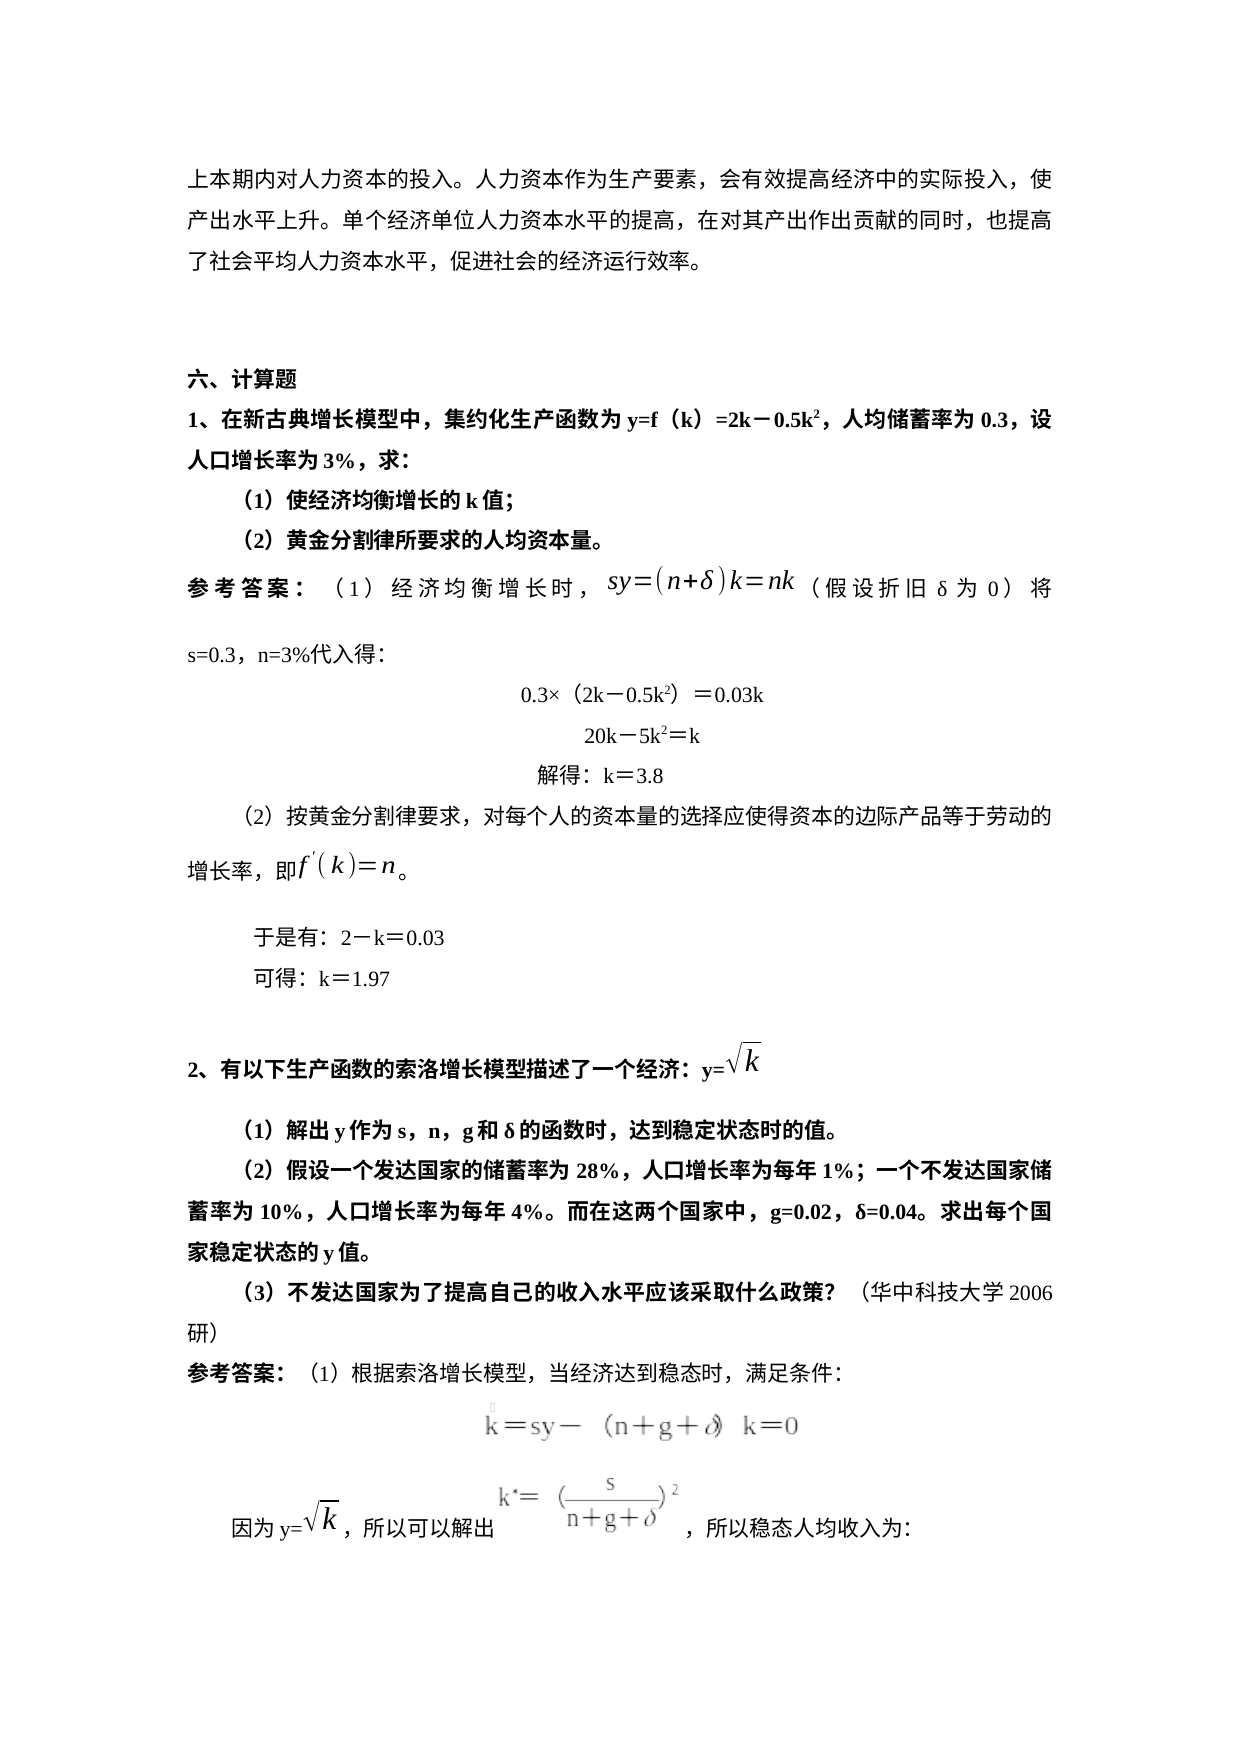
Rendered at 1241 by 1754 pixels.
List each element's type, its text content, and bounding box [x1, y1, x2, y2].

text （1）解出y作为s，n，g和δ的函数时，达到稳定状态时的值。 [187, 1112, 1053, 1145]
text 可得：k＝1.97 [187, 960, 1053, 993]
text 解得：k＝3.8 [187, 758, 1053, 790]
text （2）黄金分割律所要求的人均资本量。 [187, 523, 1053, 556]
text 20k－5k2＝k [187, 717, 1053, 750]
text （1）使经济均衡增长的k值； [187, 483, 1053, 515]
text （2）按黄金分割律要求，对每个人的资本量的选择应使得资本的边际产品等于劳动的增长率，即。 [187, 798, 1053, 912]
text 0.3×（2k－0.5k2）＝0.03k [187, 677, 1053, 709]
text 1、在新古典增长模型中，集约化生产函数为y=f（k）=2k－0.5k2，人均储蓄率为0.3，设人口增长率为3%，求： [187, 402, 1053, 475]
text 六、计算题 [187, 361, 1053, 394]
text （2）假设一个发达国家的储蓄率为28%，人口增长率为每年1%；一个不发达国家储蓄率为10%，人口增长率为每年4%。而在这两个国家中，g=0.02，δ=0.04。求出每个国家稳定状态的y值。 [187, 1153, 1053, 1267]
text 参考答案：（1）根据索洛增长模型，当经济达到稳态时，满足条件： [187, 1356, 1053, 1388]
text 因为y=，所以可以解出，所以稳态人均收入为： [187, 1467, 1053, 1565]
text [187, 162, 1053, 276]
text 参考答案：（1）经济均衡增长时，（假设折旧δ为0）将s=0.3，n=3%代入得： [187, 563, 1053, 669]
text 于是有：2－k＝0.03 [187, 920, 1053, 952]
text 2、有以下生产函数的索洛增长模型描述了一个经济：y= [187, 1039, 1053, 1104]
text （3）不发达国家为了提高自己的收入水平应该采取什么政策？（华中科技大学2006研） [187, 1274, 1053, 1348]
